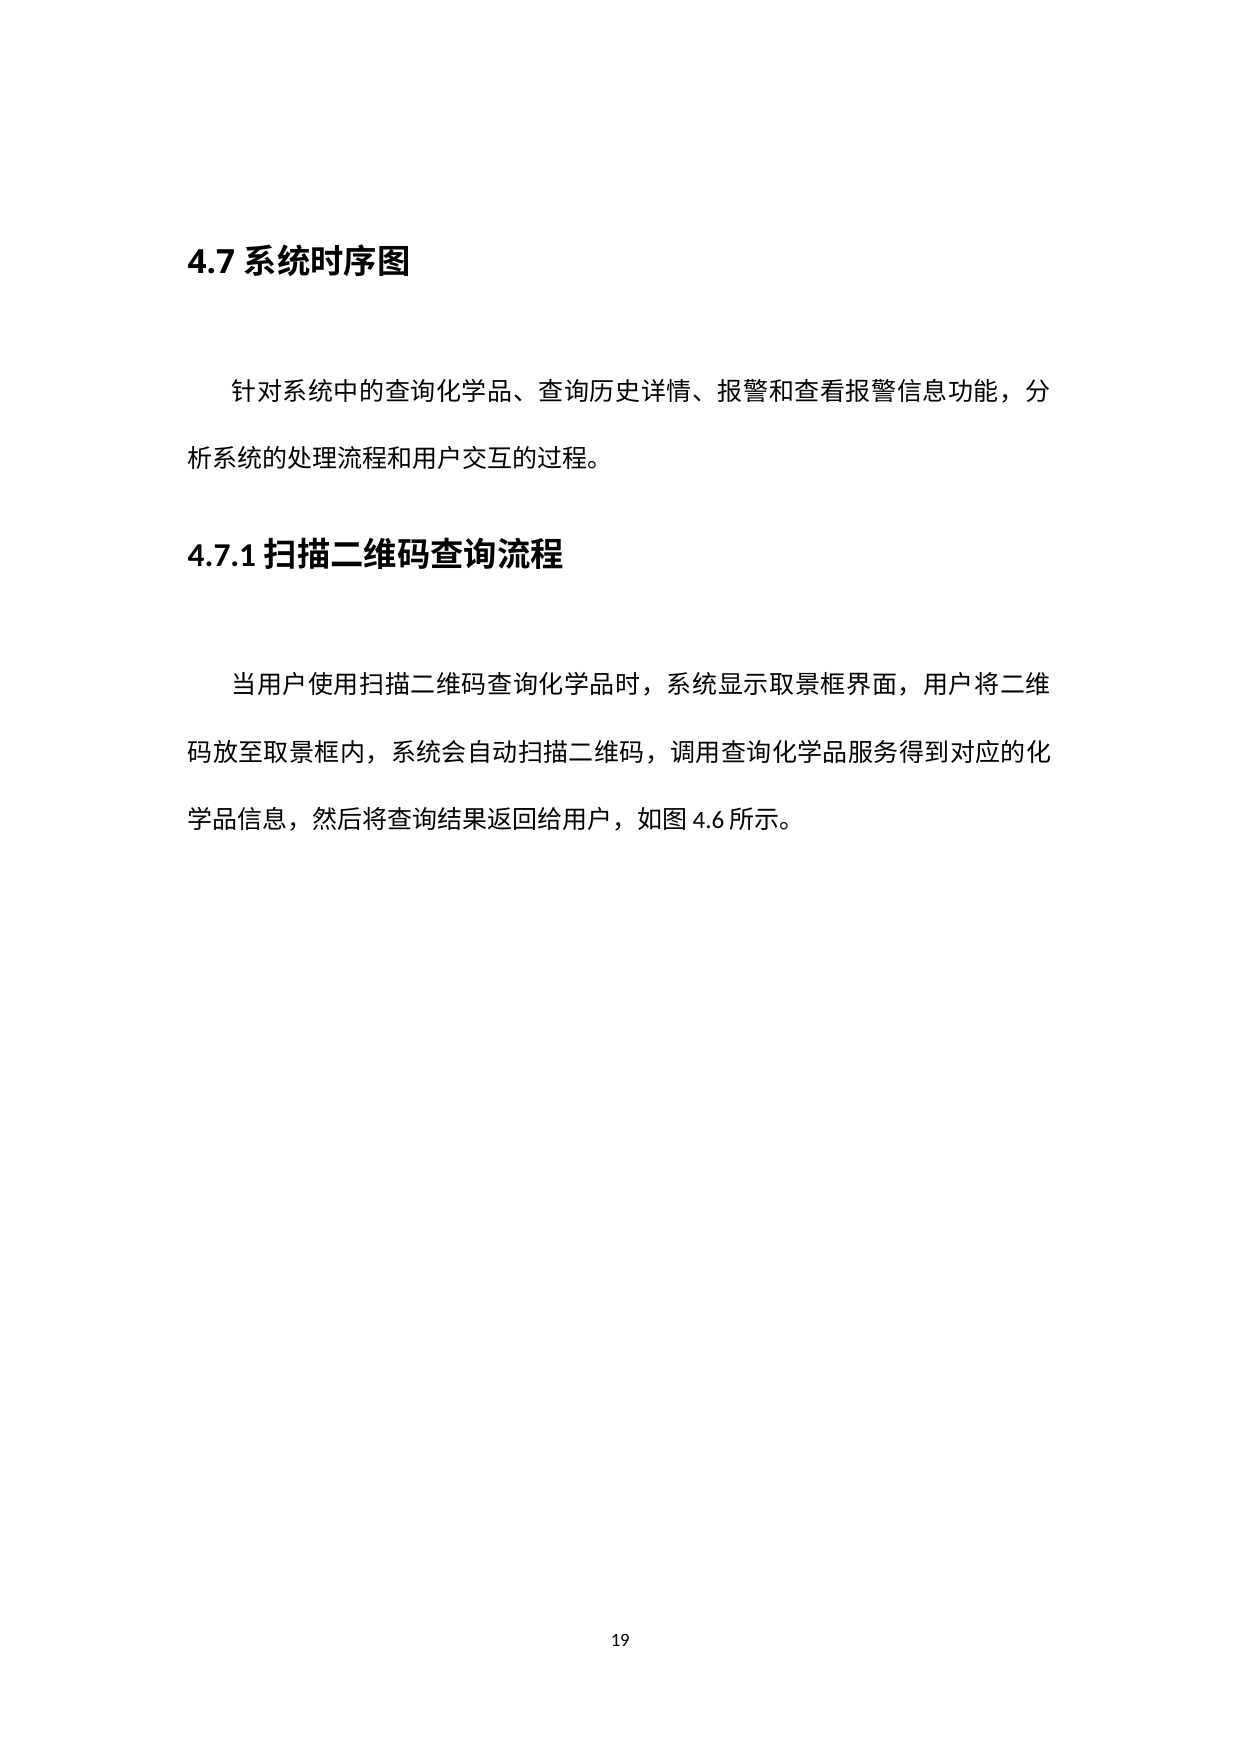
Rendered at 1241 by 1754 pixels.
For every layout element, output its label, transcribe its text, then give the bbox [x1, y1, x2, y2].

subtitle 4.7.1 扫描二维码查询流程 [187, 518, 1053, 586]
text 针对系统中的查询化学品、查询历史详情、报警和查看报警信息功能，分析系统的处理流程和用户交互的过程。 [187, 355, 1053, 491]
subtitle 4.7 系统时序图 [187, 225, 1053, 293]
text 当用户使用扫描二维码查询化学品时，系统显示取景框界面，用户将二维码放至取景框内，系统会自动扫描二维码，调用查询化学品服务得到对应的化学品信息，然后将查询结果返回给用户，如图4.6所示。 [187, 648, 1053, 852]
